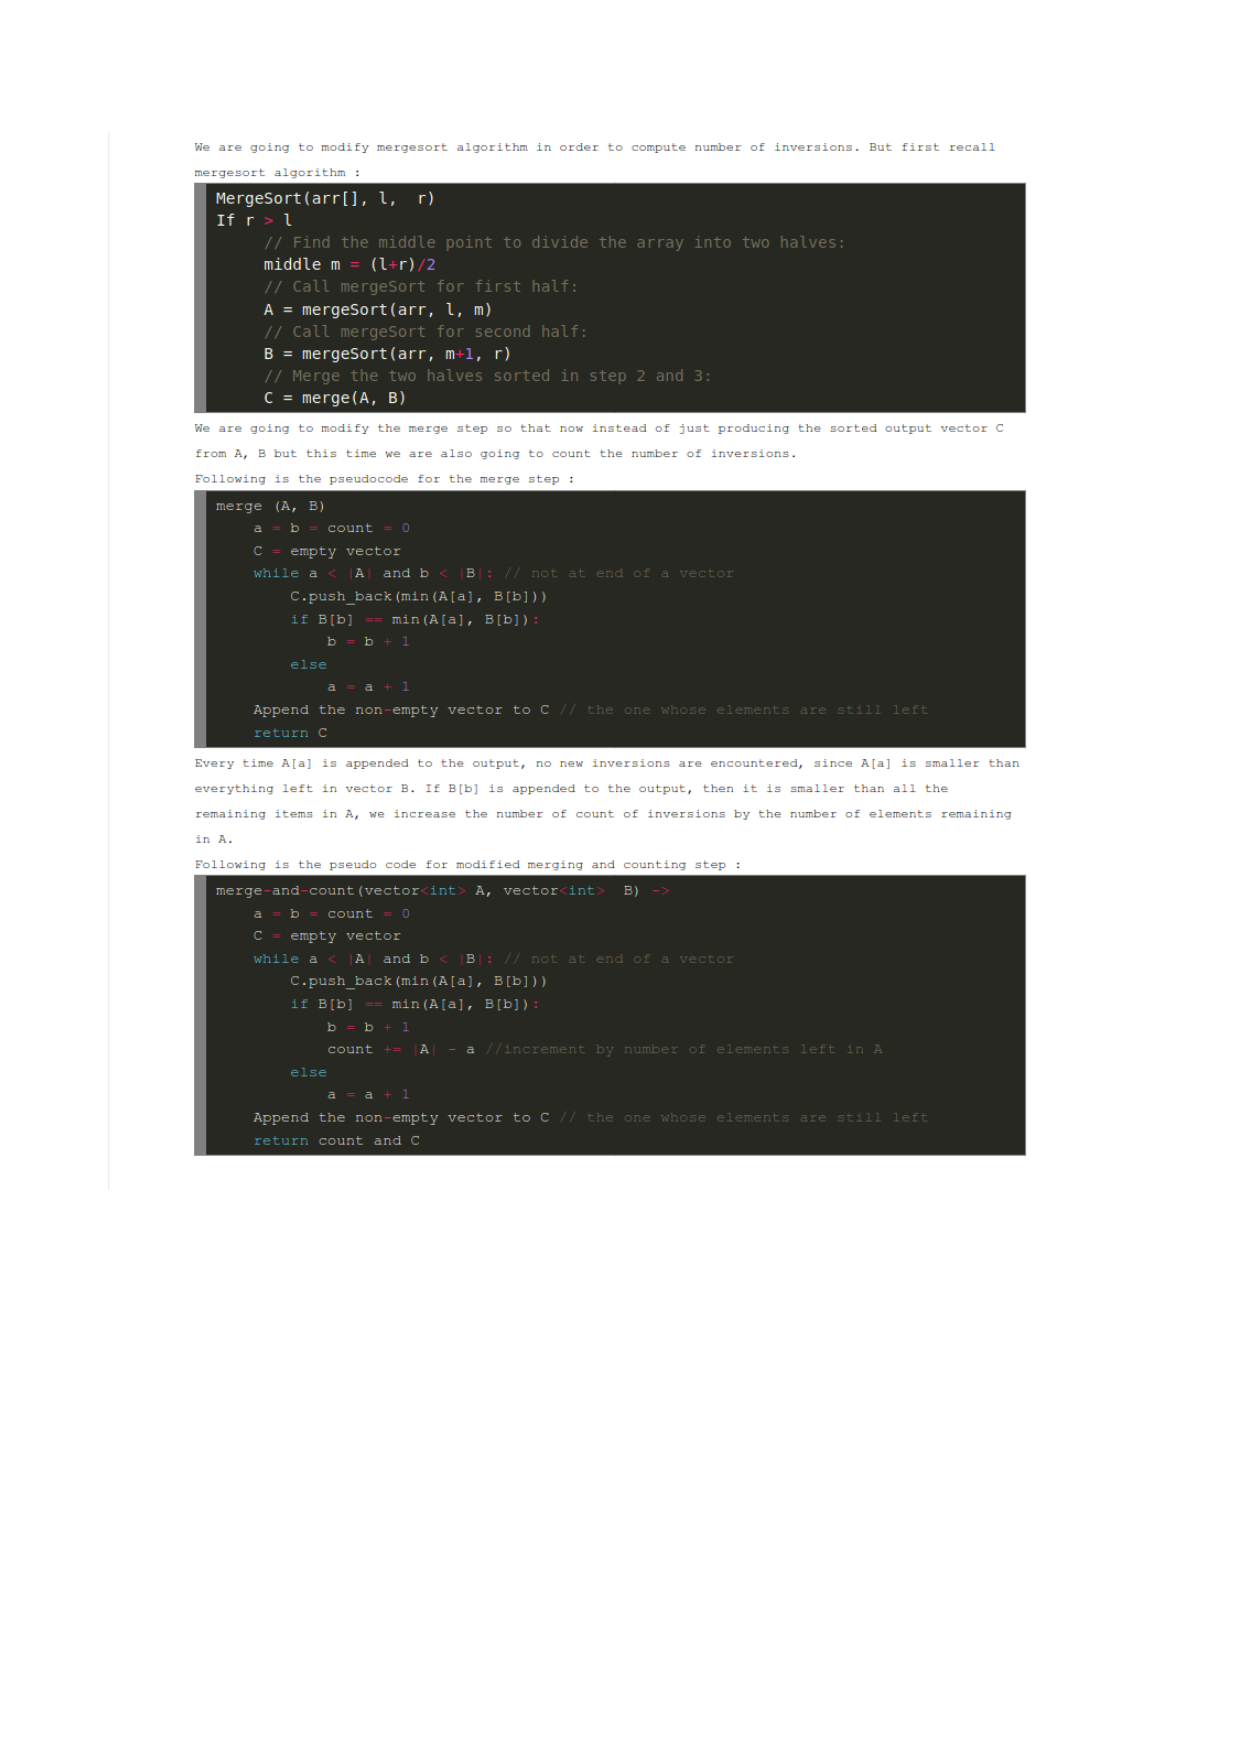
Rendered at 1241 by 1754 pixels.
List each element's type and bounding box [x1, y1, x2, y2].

picture [106, 132, 1111, 1190]
